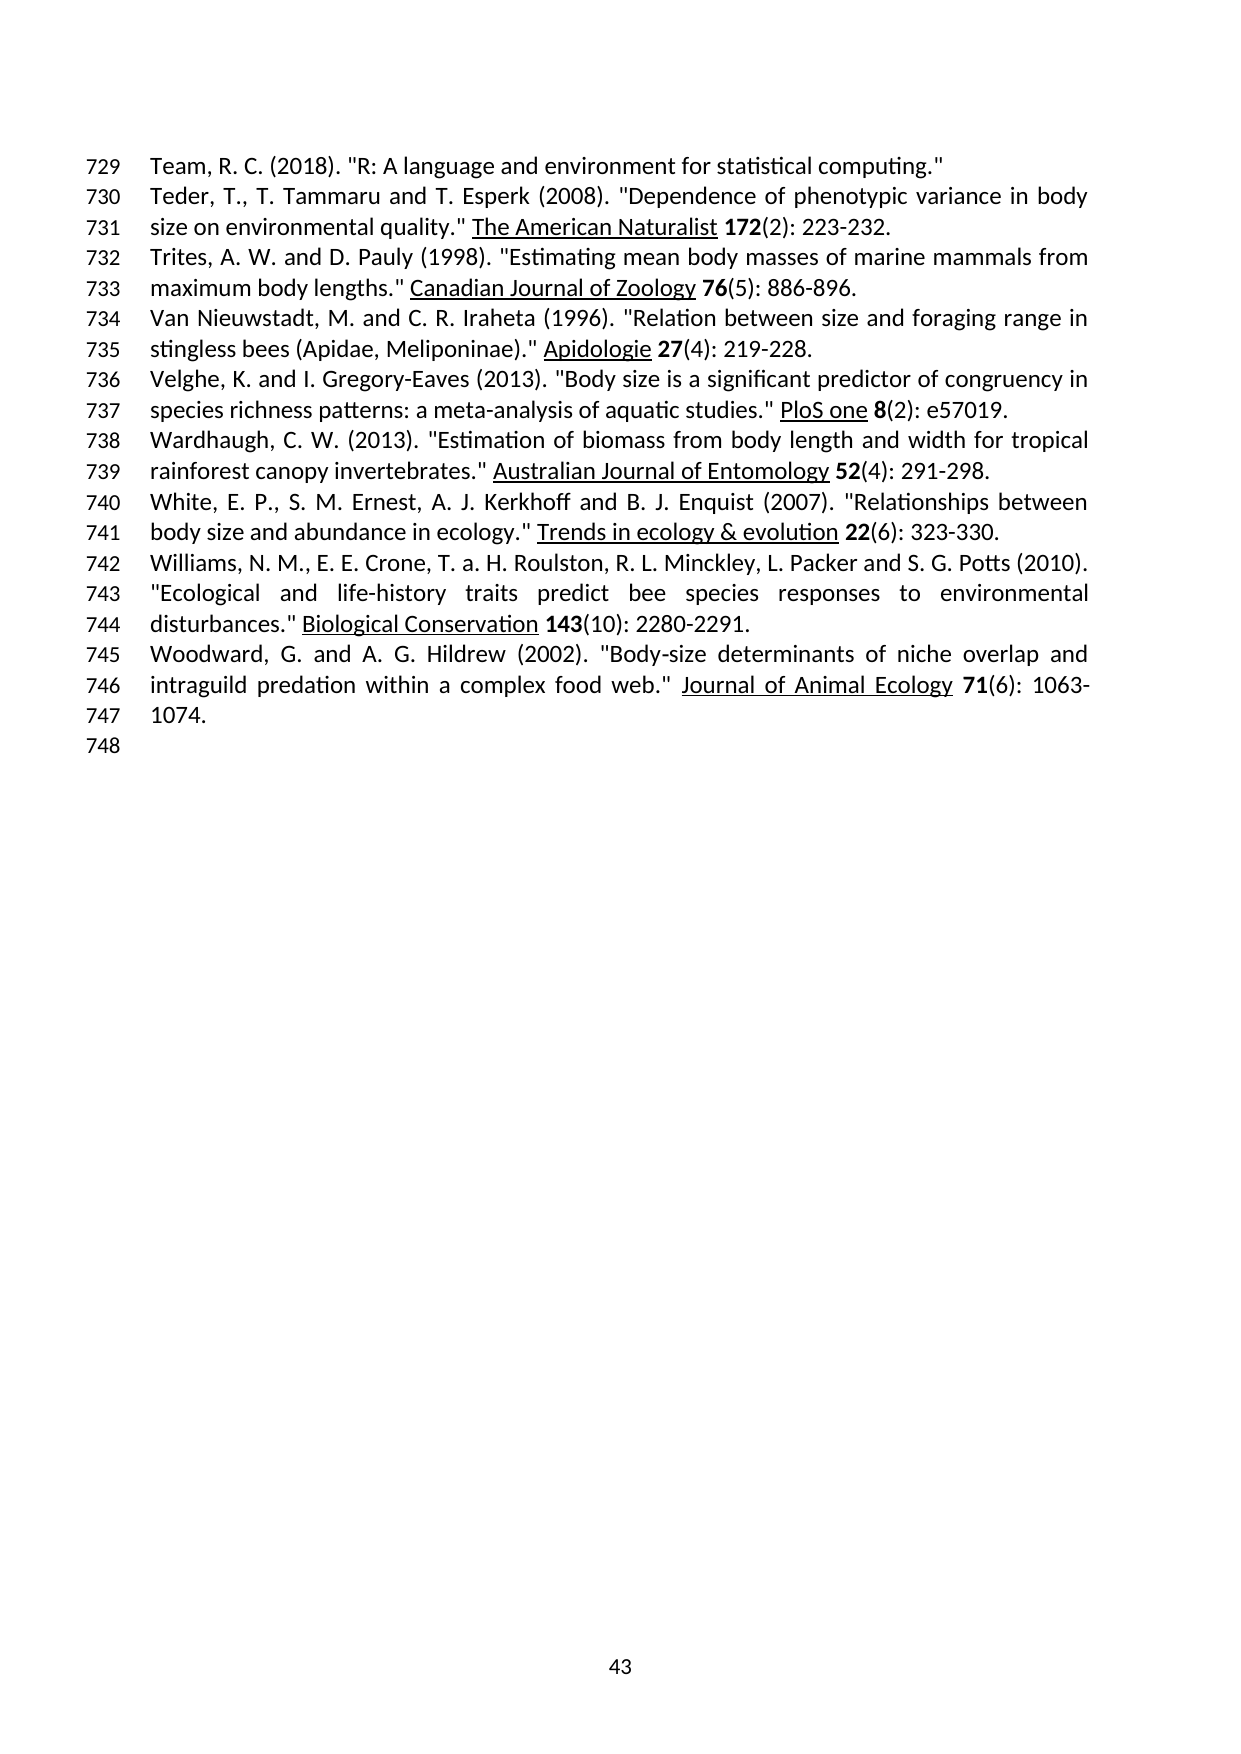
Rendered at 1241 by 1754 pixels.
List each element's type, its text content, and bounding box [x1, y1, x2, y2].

text Velghe, K. and I. Gregory-Eaves (2013). "Body size is a significant predictor of congruency in species richness patterns: a meta-analysis of aquatic studies." PloS one 8(2): e57019. [150, 364, 1090, 425]
text Williams, N. M., E. E. Crone, T. a. H. Roulston, R. L. Minckley, L. Packer and S. G. Potts (2010). "Ecological and life-history traits predict bee species responses to environmental disturbances." Biological Conservation 143(10): 2280-2291. [150, 547, 1090, 638]
text Teder, T., T. Tammaru and T. Esperk (2008). "Dependence of phenotypic variance in body size on environmental quality." The American Naturalist 172(2): 223-232. [150, 181, 1090, 242]
text Van Nieuwstadt, M. and C. R. Iraheta (1996). "Relation between size and foraging range in stingless bees (Apidae, Meliponinae)." Apidologie 27(4): 219-228. [150, 303, 1090, 364]
text White, E. P., S. M. Ernest, A. J. Kerkhoff and B. J. Enquist (2007). "Relationships between body size and abundance in ecology." Trends in ecology & evolution 22(6): 323-330. [150, 486, 1090, 547]
text Trites, A. W. and D. Pauly (1998). "Estimating mean body masses of marine mammals from maximum body lengths." Canadian Journal of Zoology 76(5): 886-896. [150, 242, 1090, 303]
text Wardhaugh, C. W. (2013). "Estimation of biomass from body length and width for tropical rainforest canopy invertebrates." Australian Journal of Entomology 52(4): 291-298. [150, 425, 1090, 486]
text Team, R. C. (2018). "R: A language and environment for statistical computing." [150, 150, 1090, 181]
text Woodward, G. and A. G. Hildrew (2002). "Body‐size determinants of niche overlap and intraguild predation within a complex food web." Journal of Animal Ecology 71(6): 1063-1074. [150, 638, 1090, 730]
